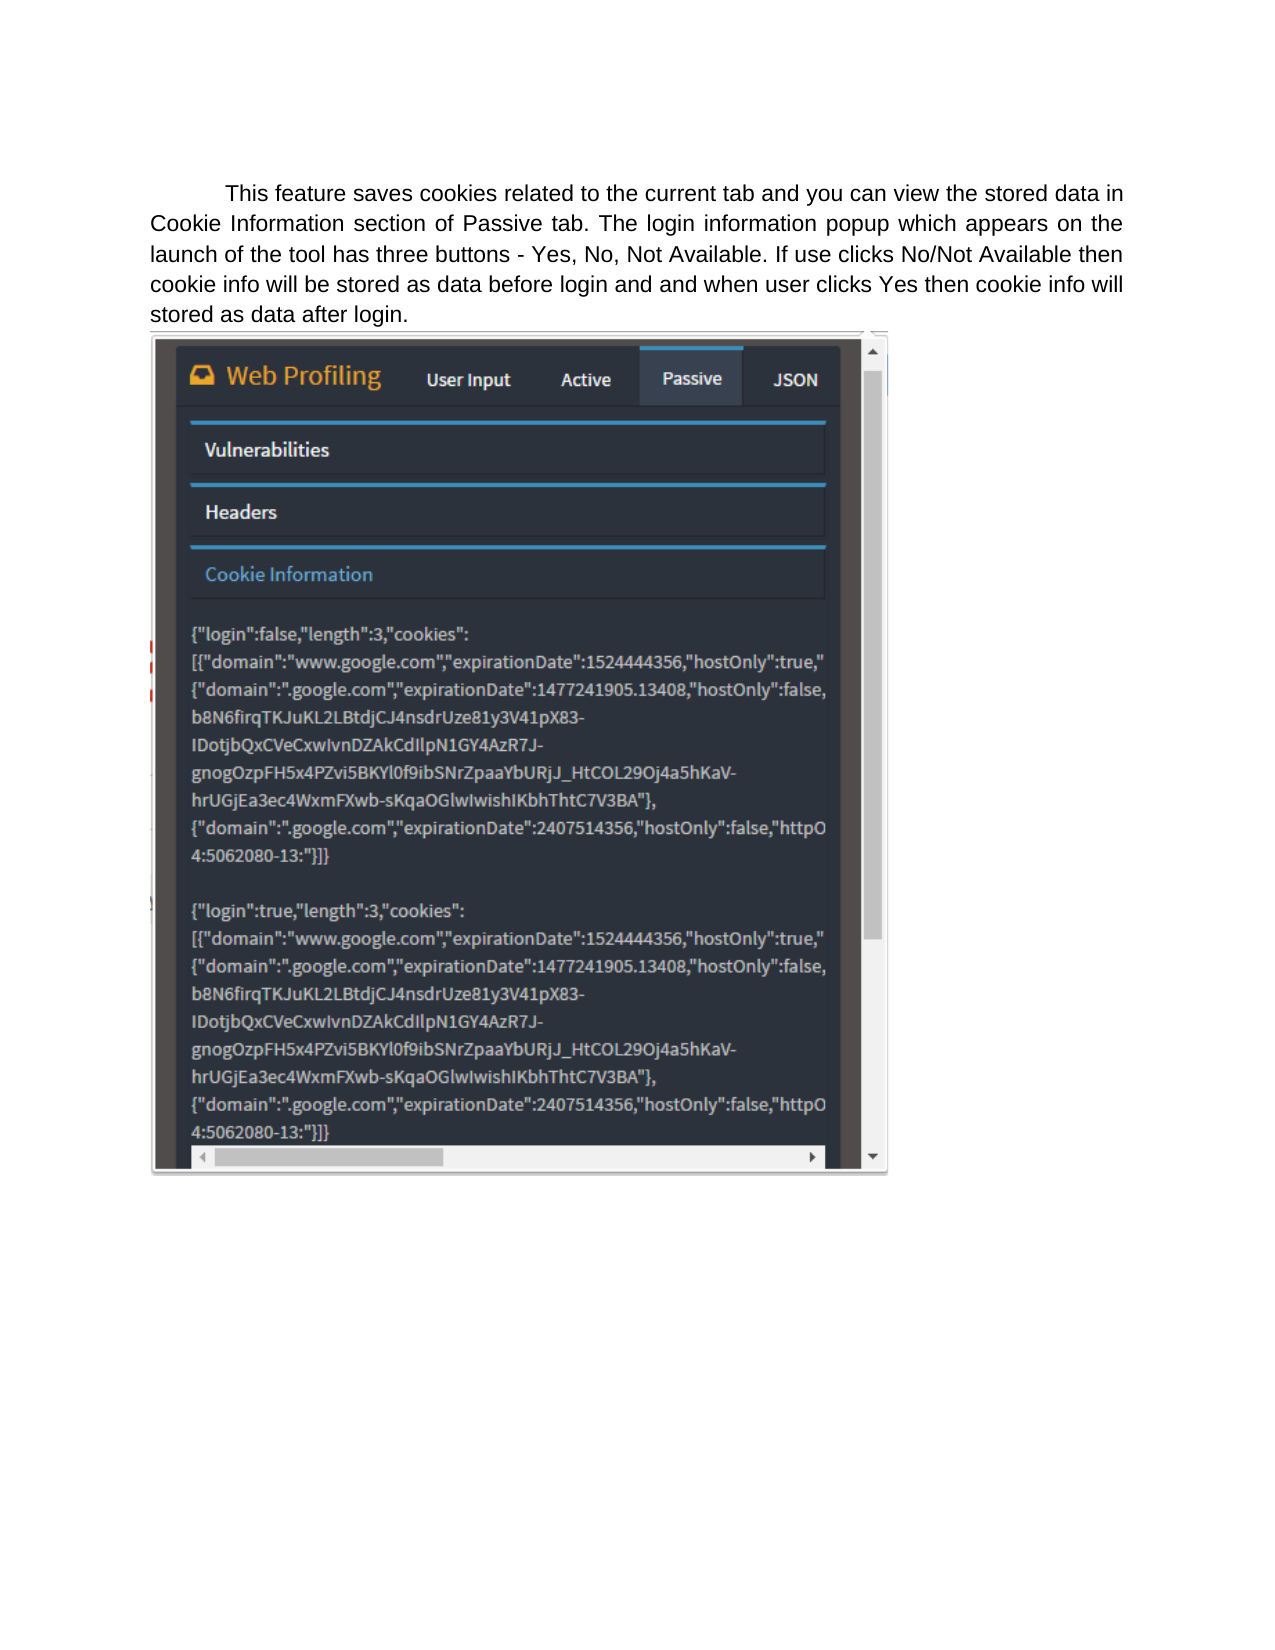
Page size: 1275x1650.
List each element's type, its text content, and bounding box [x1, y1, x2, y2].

picture [150, 331, 889, 1176]
text This feature saves cookies related to the current tab and you can view the stored data in Cookie Information section of Passive tab. The login information popup which appears on the launch of the tool has three buttons - Yes, No, Not Available. If use clicks No/Not Available then cookie info will be stored as data before login and and when user clicks Yes then cookie info will stored as data after login. [150, 180, 1125, 327]
